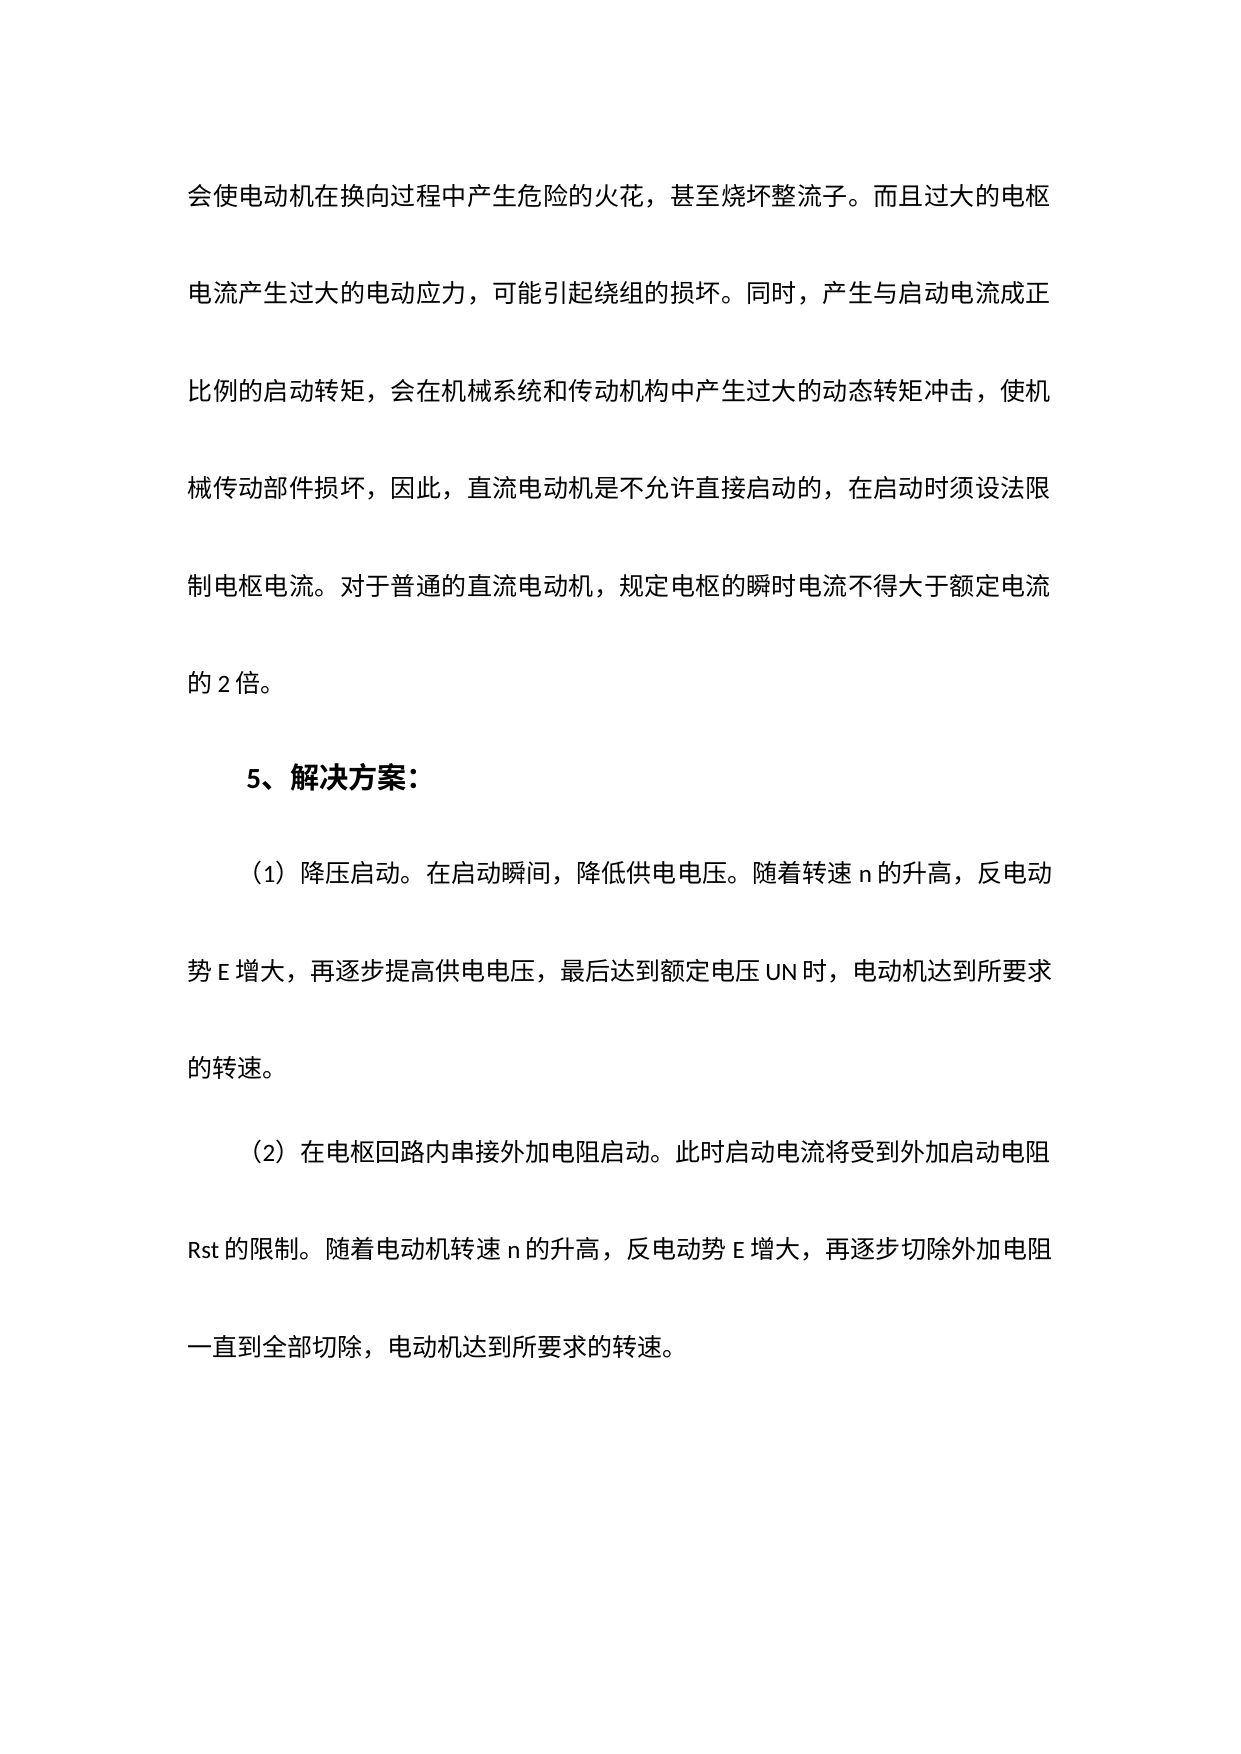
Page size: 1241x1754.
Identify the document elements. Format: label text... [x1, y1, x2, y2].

text （2）在电枢回路内串接外加电阻启动。此时启动电流将受到外加启动电阻Rst的限制。随着电动机转速n的升高，反电动势E增大，再逐步切除外加电阻一直到全部切除，电动机达到所要求的转速。 [187, 1118, 1053, 1378]
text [187, 162, 1053, 714]
subtitle 5、解决方案： [187, 743, 1053, 808]
text （1）降压启动。在启动瞬间，降低供电电压。随着转速n的升高，反电动势E增大，再逐步提高供电电压，最后达到额定电压UN时，电动机达到所要求的转速。 [187, 839, 1053, 1099]
